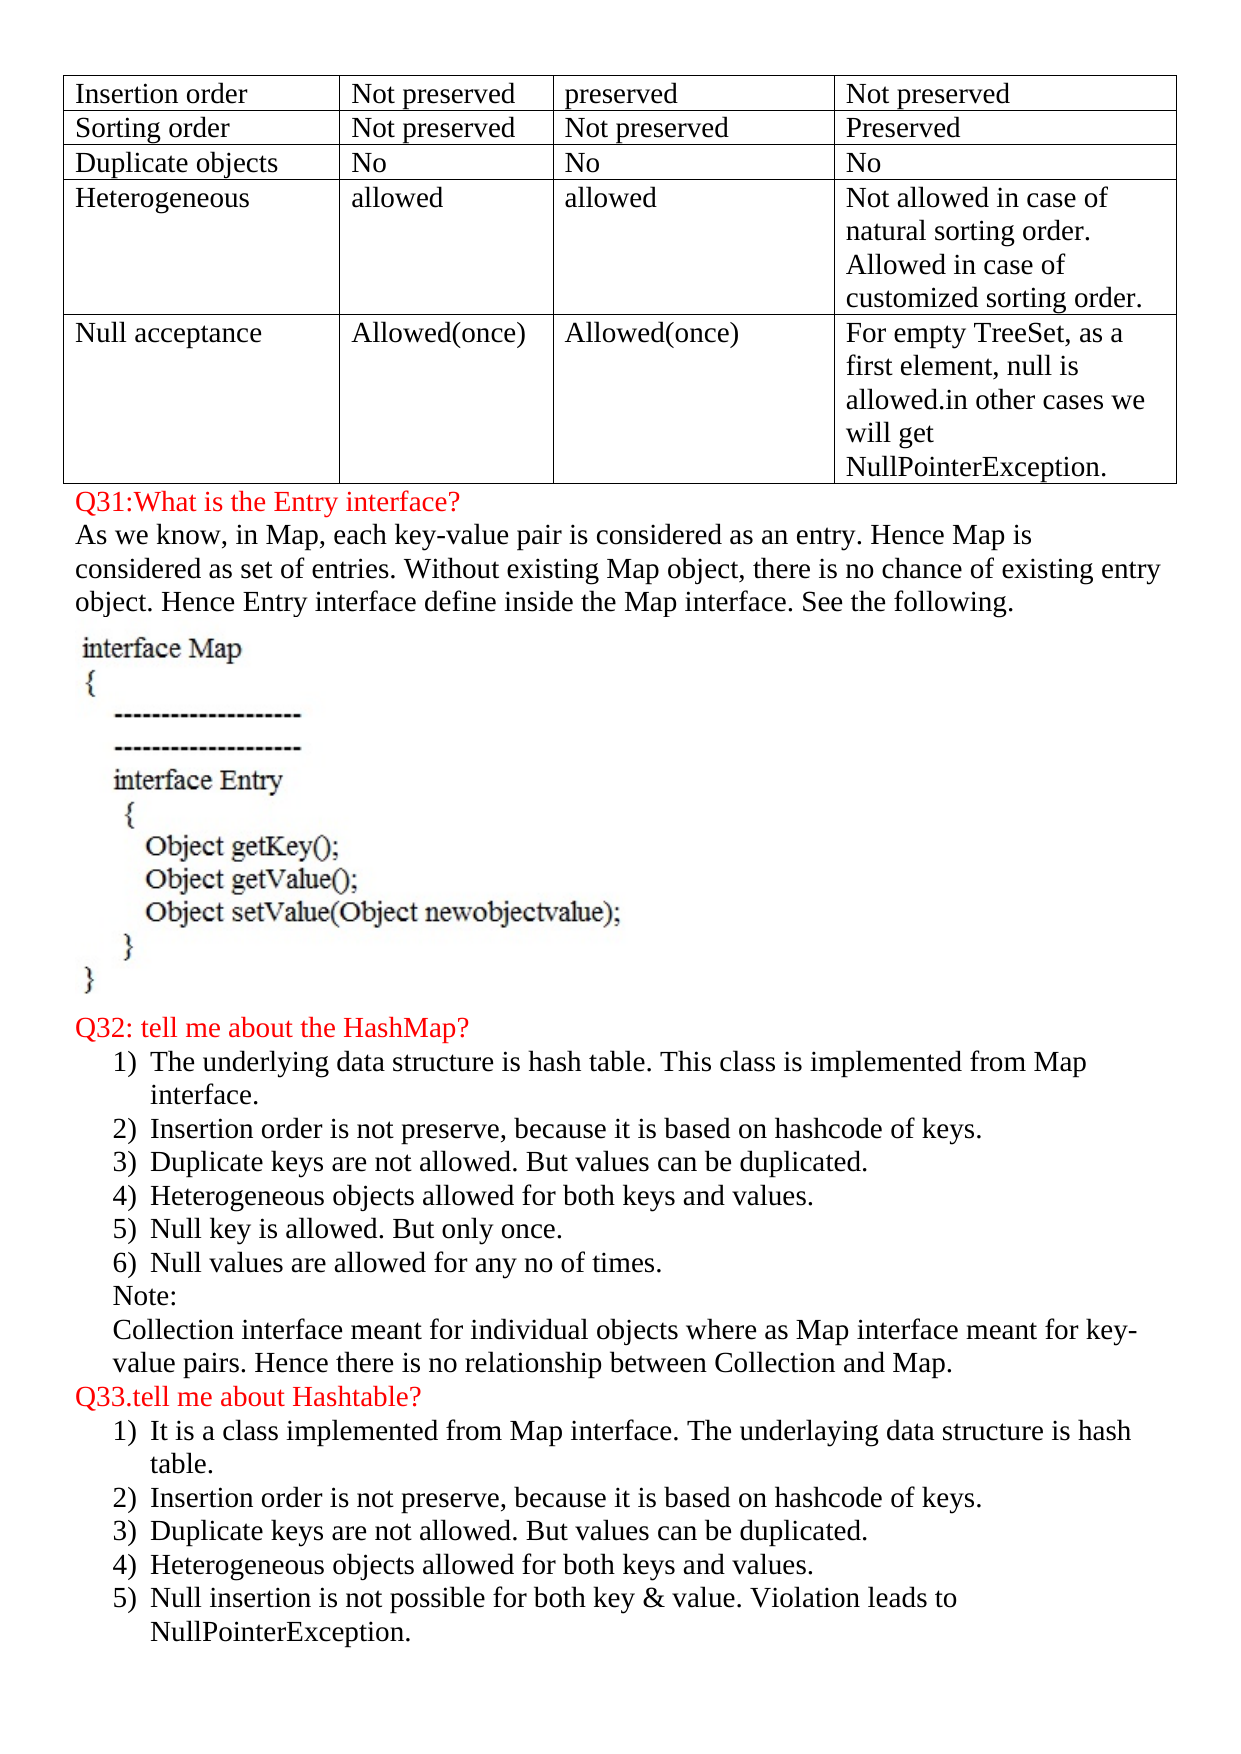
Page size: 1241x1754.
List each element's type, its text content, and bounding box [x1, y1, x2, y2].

text Q31:What is the Entry interface? [75, 484, 1165, 517]
list Heterogeneous objects allowed for both keys and values. [112, 1547, 1165, 1580]
list Duplicate keys are not allowed. But values can be duplicated. [112, 1144, 1165, 1178]
table_cell Allowed(once) [340, 315, 553, 483]
list Null insertion is not possible for both key & value. Violation leads to NullPointerException. [112, 1580, 1165, 1647]
table_cell Not preserved [340, 76, 553, 109]
list Insertion order is not preserve, because it is based on hashcode of keys. [112, 1480, 1165, 1513]
text Collection interface meant for individual objects where as Map interface meant for key-value pairs. Hence there is no relationship between Collection and Map. [112, 1312, 1165, 1379]
list The underlying data structure is hash table. This class is implemented from Map interface. [112, 1044, 1165, 1111]
table_cell No [554, 145, 834, 179]
list Heterogeneous objects allowed for both keys and values. [112, 1178, 1165, 1211]
list It is a class implemented from Map interface. The underlaying data structure is hash table. [112, 1413, 1165, 1480]
table_cell Duplicate objects [64, 145, 339, 179]
table_cell Insertion order [64, 76, 339, 109]
table_cell allowed [554, 180, 834, 314]
table_cell Allowed(once) [554, 315, 834, 483]
list Null key is allowed. But only once. [112, 1211, 1165, 1245]
picture [75, 617, 800, 1011]
list Null values are allowed for any no of times. [112, 1245, 1165, 1278]
table_cell Not preserved [340, 111, 553, 144]
text Note: [112, 1278, 1165, 1312]
text Q33.tell me about Hashtable? [75, 1379, 1165, 1413]
table_cell Not allowed in case of natural sorting order. Allowed in case of customized sorting order. [835, 180, 1176, 314]
text Q32: tell me about the HashMap? [75, 1010, 1165, 1044]
table_cell No [835, 145, 1176, 179]
list Duplicate keys are not allowed. But values can be duplicated. [112, 1513, 1165, 1547]
table_cell Not preserved [554, 111, 834, 144]
table_cell allowed [340, 180, 553, 314]
table_cell For empty TreeSet, as a first element, null is allowed.in other cases we will get NullPointerException. [835, 315, 1176, 483]
table_cell Preserved [835, 111, 1176, 144]
list Insertion order is not preserve, because it is based on hashcode of keys. [112, 1111, 1165, 1144]
table_cell Heterogeneous [64, 180, 339, 314]
table_cell Sorting order [64, 111, 339, 144]
table_cell Not preserved [835, 76, 1176, 109]
table_cell preserved [554, 76, 834, 109]
table_cell Null acceptance [64, 315, 339, 483]
table_cell No [340, 145, 553, 179]
